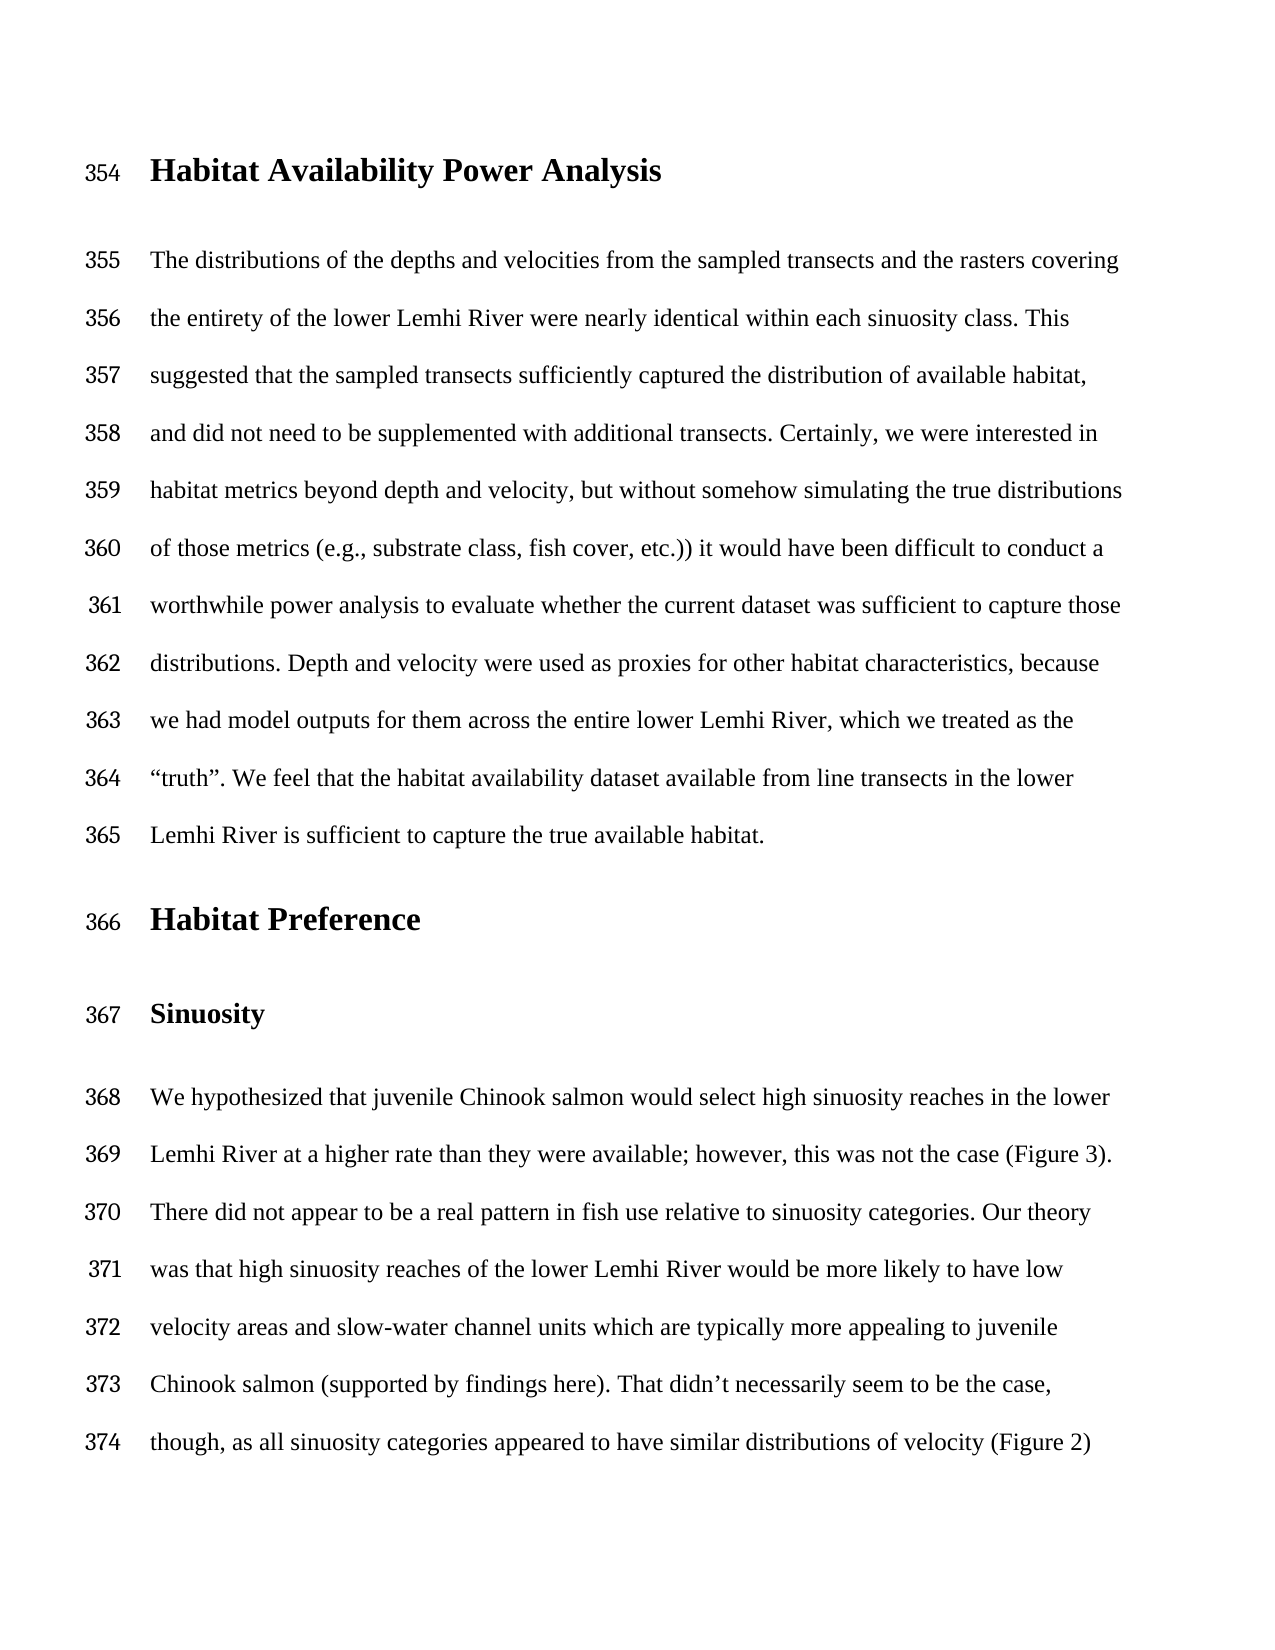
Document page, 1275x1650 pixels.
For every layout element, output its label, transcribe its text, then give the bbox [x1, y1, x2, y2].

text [150, 1082, 1125, 1456]
subtitle Sinuosity [150, 996, 1125, 1030]
text The distributions of the depths and velocities from the sampled transects and the rasters covering the entirety of the lower Lemhi River were nearly identical within each sinuosity class. This suggested that the sampled transects sufficiently captured the distribution of available habitat, and did not need to be supplemented with additional transects. Certainly, we were interested in habitat metrics beyond depth and velocity, but without somehow simulating the true distributions of those metrics (e.g., substrate class, fish cover, etc.)) it would have been difficult to conduct a worthwhile power analysis to evaluate whether the current dataset was sufficient to capture those distributions. Depth and velocity were used as proxies for other habitat characteristics, because we had model outputs for them across the entire lower Lemhi River, which we treated as the “truth”. We feel that the habitat availability dataset available from line transects in the lower Lemhi River is sufficient to capture the true available habitat. [150, 245, 1125, 849]
subtitle Habitat Preference [150, 899, 1125, 937]
subtitle Habitat Availability Power Analysis [150, 150, 1125, 188]
